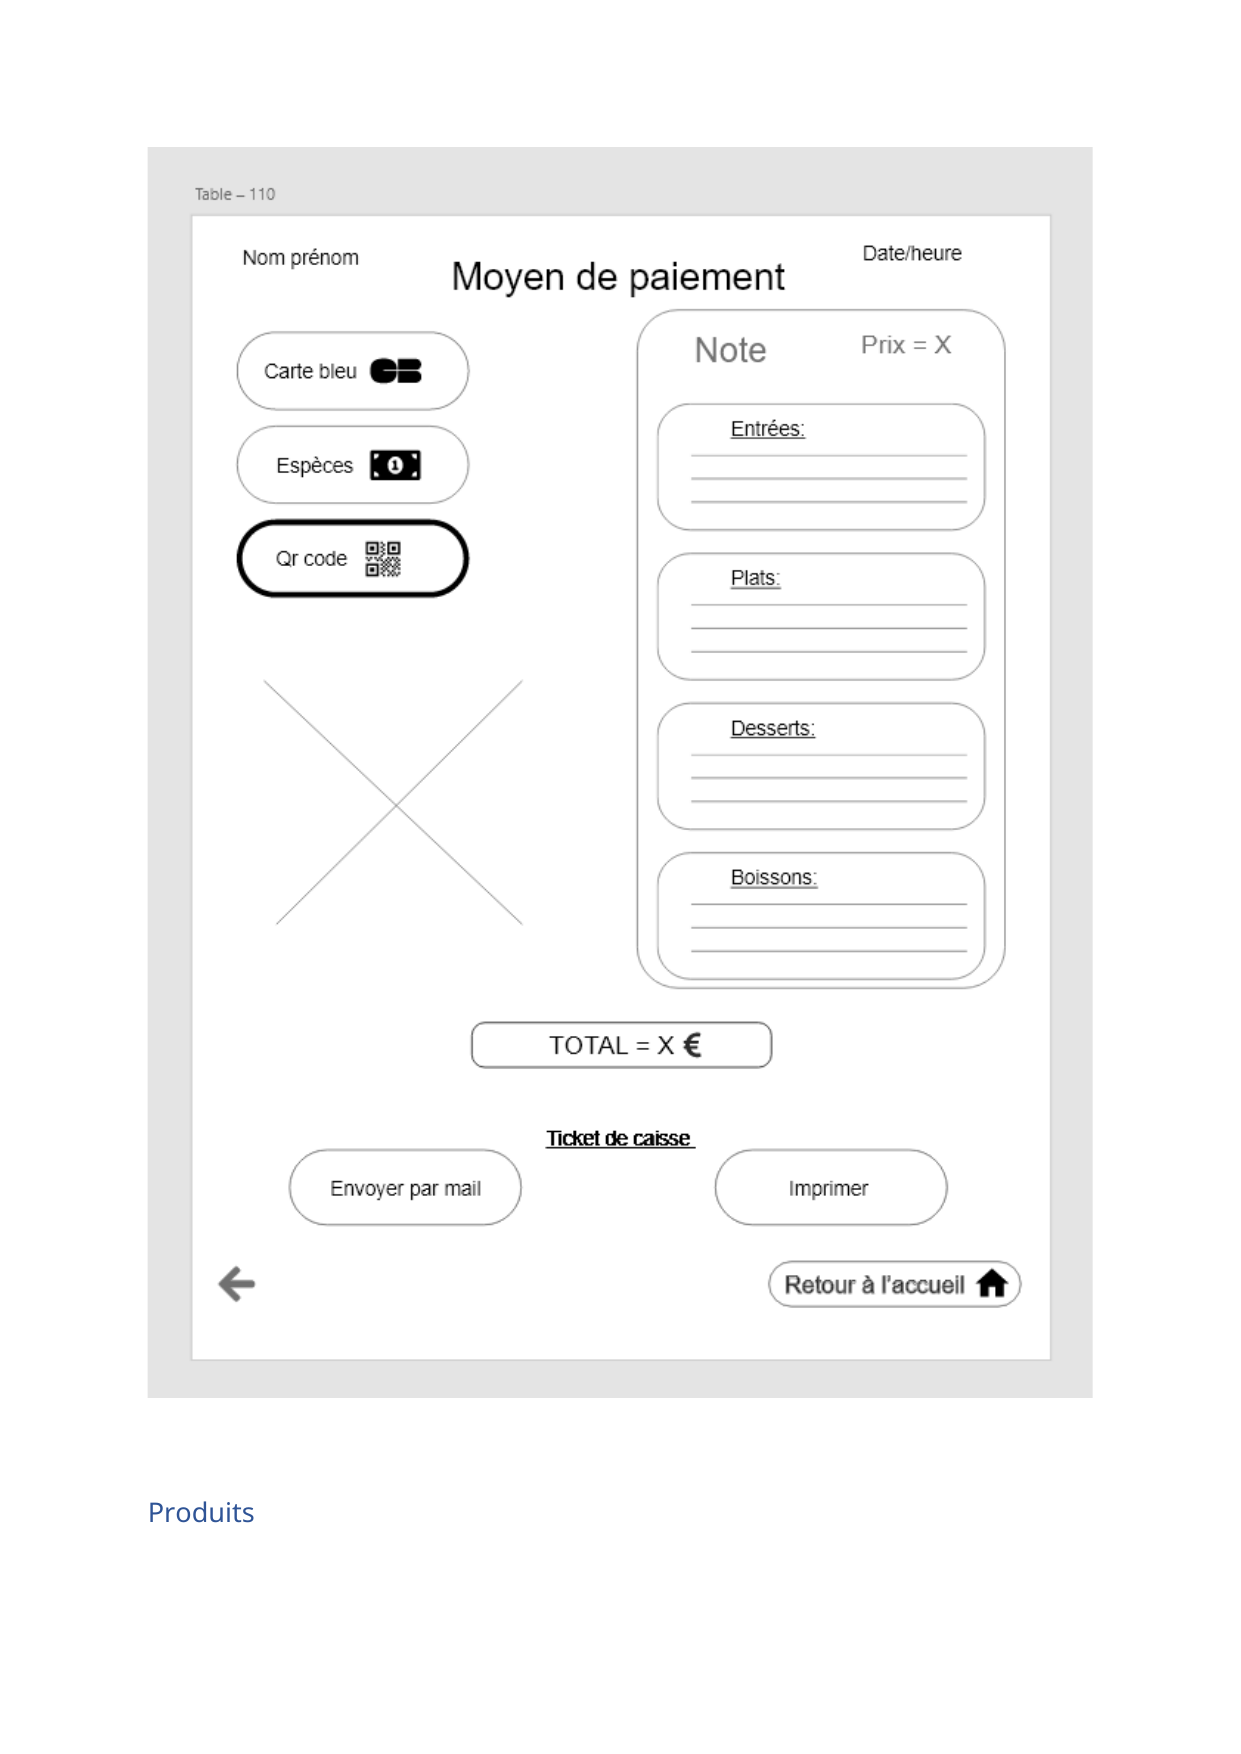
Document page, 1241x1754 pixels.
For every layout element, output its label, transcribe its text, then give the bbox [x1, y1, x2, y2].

subtitle Produits [148, 1493, 1093, 1530]
picture [147, 147, 1093, 1398]
